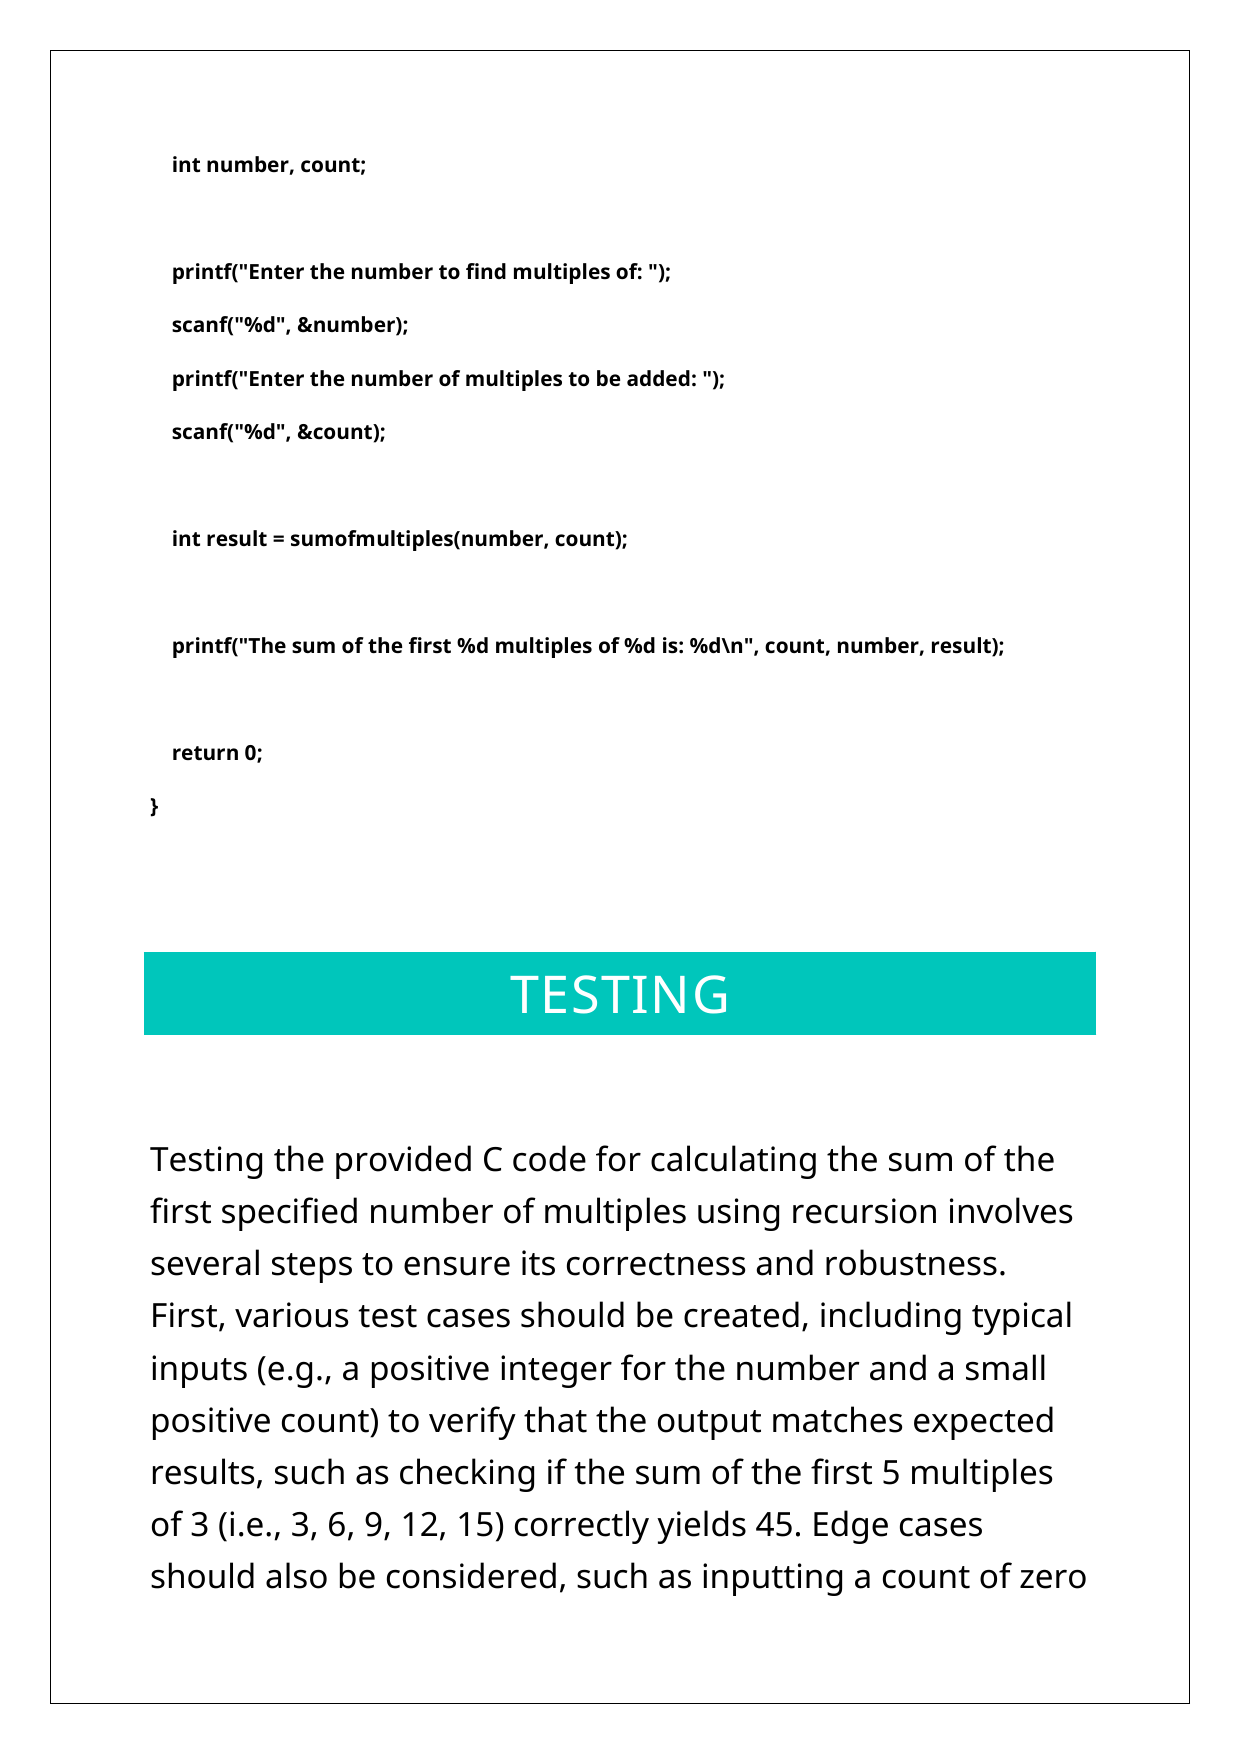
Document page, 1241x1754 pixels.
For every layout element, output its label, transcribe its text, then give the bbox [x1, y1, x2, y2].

text scanf("%d", &count); [150, 417, 1090, 446]
text printf("Enter the number of multiples to be added: "); [150, 364, 1090, 392]
text return 0; [150, 738, 1090, 766]
text } [150, 791, 1090, 820]
text int result = sumofmultiples(number, count); [150, 524, 1090, 552]
text scanf("%d", &number); [150, 310, 1090, 339]
text printf("Enter the number to find multiples of: "); [150, 257, 1090, 285]
text printf("The sum of the first %d multiples of %d is: %d\n", count, number, result); [150, 631, 1090, 659]
subtitle TESTing [150, 958, 1090, 1029]
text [150, 1136, 1090, 1598]
text int number, count; [150, 150, 1090, 178]
